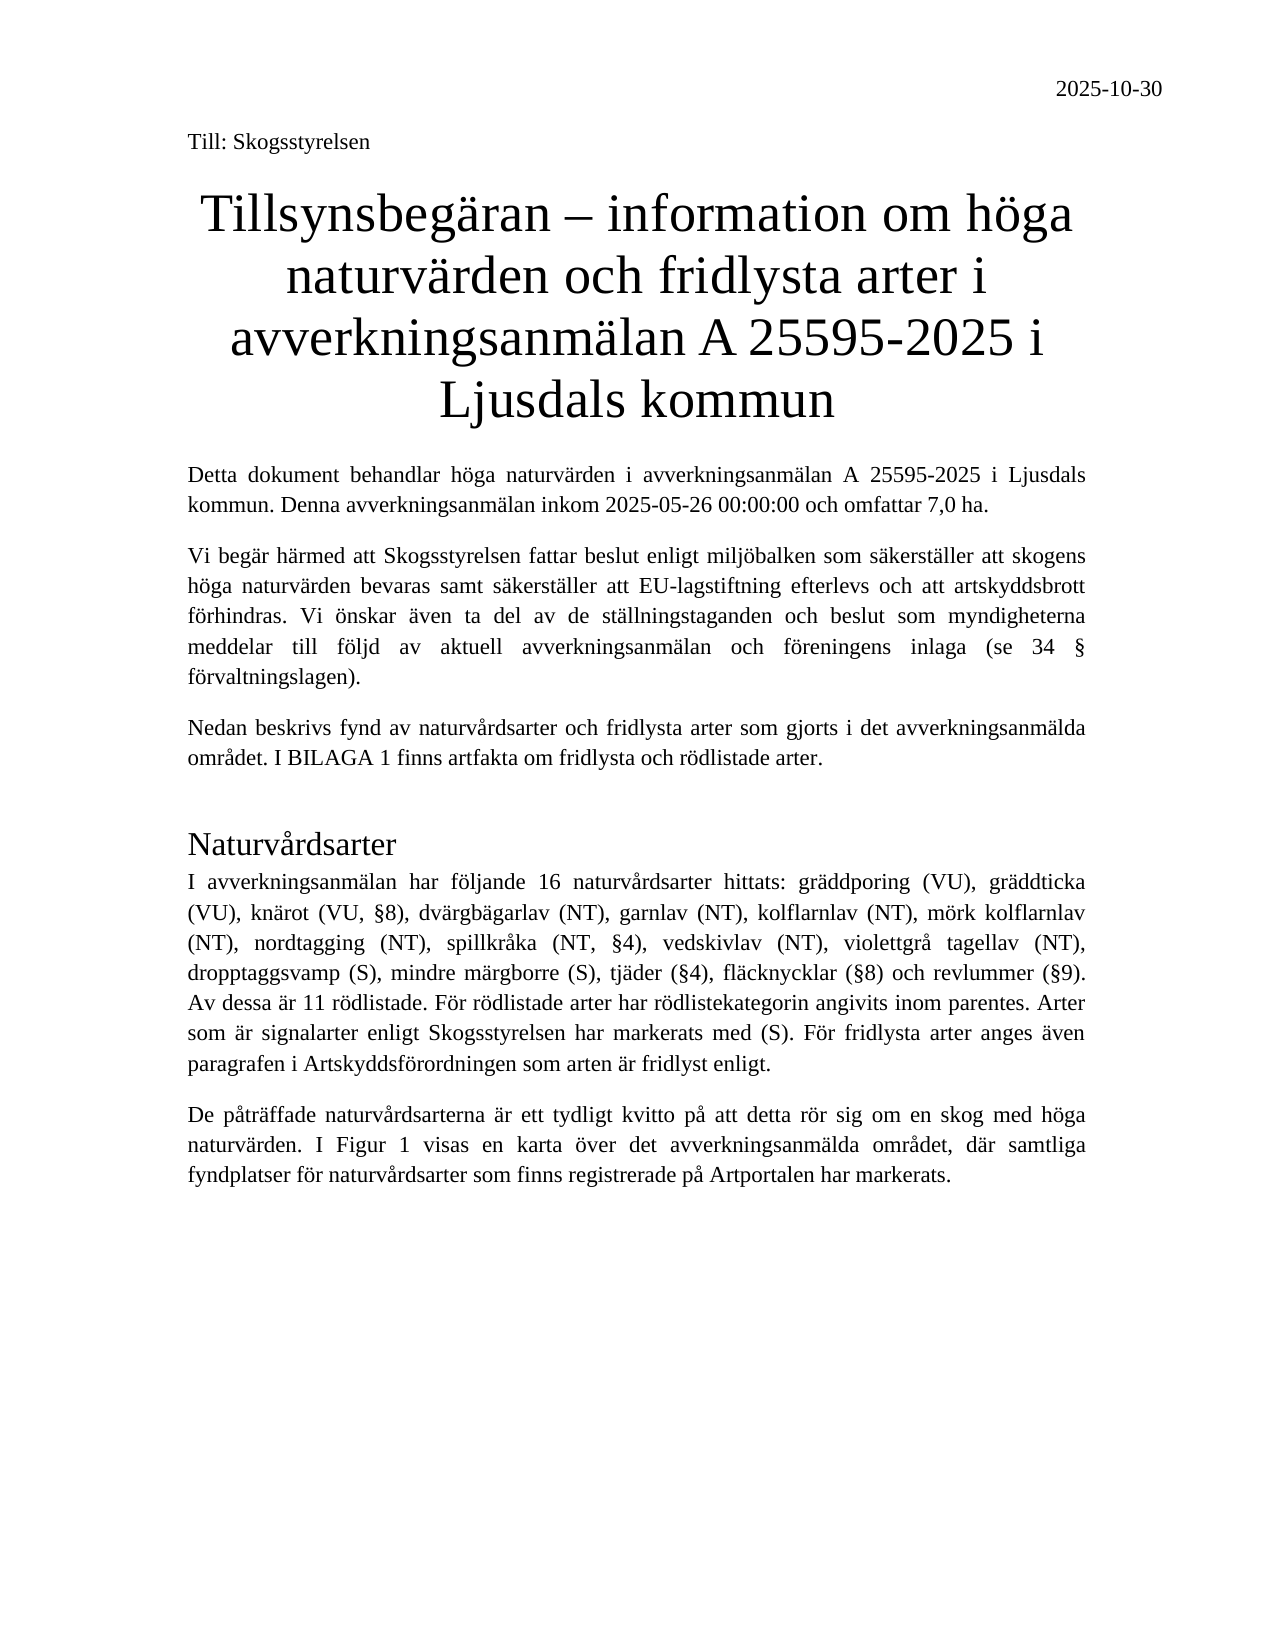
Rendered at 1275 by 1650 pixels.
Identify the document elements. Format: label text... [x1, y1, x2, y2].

text De påträffade naturvårdsarterna är ett tydligt kvitto på att detta rör sig om en skog med höga naturvärden. I Figur 1 visas en karta över det avverkningsanmälda området, där samtliga fyndplatser för naturvårdsarter som finns registrerade på Artportalen har markerats. [187, 1101, 1087, 1187]
text I avverkningsanmälan har följande 16 naturvårdsarter hittats: gräddporing (VU), gräddticka (VU), knärot (VU, §8), dvärgbägarlav (NT), garnlav (NT), kolflarnlav (NT), mörk kolflarnlav (NT), nordtagging (NT), spillkråka (NT, §4), vedskivlav (NT), violettgrå tagellav (NT), dropptaggsvamp (S), mindre märgborre (S), tjäder (§4), fläcknycklar (§8) och revlummer (§9). Av dessa är 11 rödlistade. För rödlistade arter har rödlistekategorin angivits inom parentes. Arter som är signalarter enligt Skogsstyrelsen har markerats med (S). För fridlysta arter anges även paragrafen i Artskyddsförordningen som arten är fridlyst enligt. [187, 868, 1087, 1076]
text Vi begär härmed att Skogsstyrelsen fattar beslut enligt miljöbalken som säkerställer att skogens höga naturvärden bevaras samt säkerställer att EU-lagstiftning efterlevs och att artskyddsbrott förhindras. Vi önskar även ta del av de ställningstaganden och beslut som myndigheterna meddelar till följd av aktuell avverkningsanmälan och föreningens inlaga (se 34 § förvaltningslagen). [187, 542, 1087, 689]
title Tillsynsbegäran – information om höga naturvärden och fridlysta arter i avverkningsanmälan A 25595-2025 i Ljusdals kommun [187, 180, 1087, 429]
text Detta dokument behandlar höga naturvärden i avverkningsanmälan A 25595-2025 i Ljusdals kommun. Denna avverkningsanmälan inkom 2025-05-26 00:00:00 och omfattar 7,0 ha. [187, 461, 1087, 517]
text Nedan beskrivs fynd av naturvårdsarter och fridlysta arter som gjorts i det avverkningsanmälda området. I BILAGA 1 finns artfakta om fridlysta och rödlistade arter. [187, 714, 1087, 771]
subtitle Naturvårdsarter [187, 824, 1087, 863]
